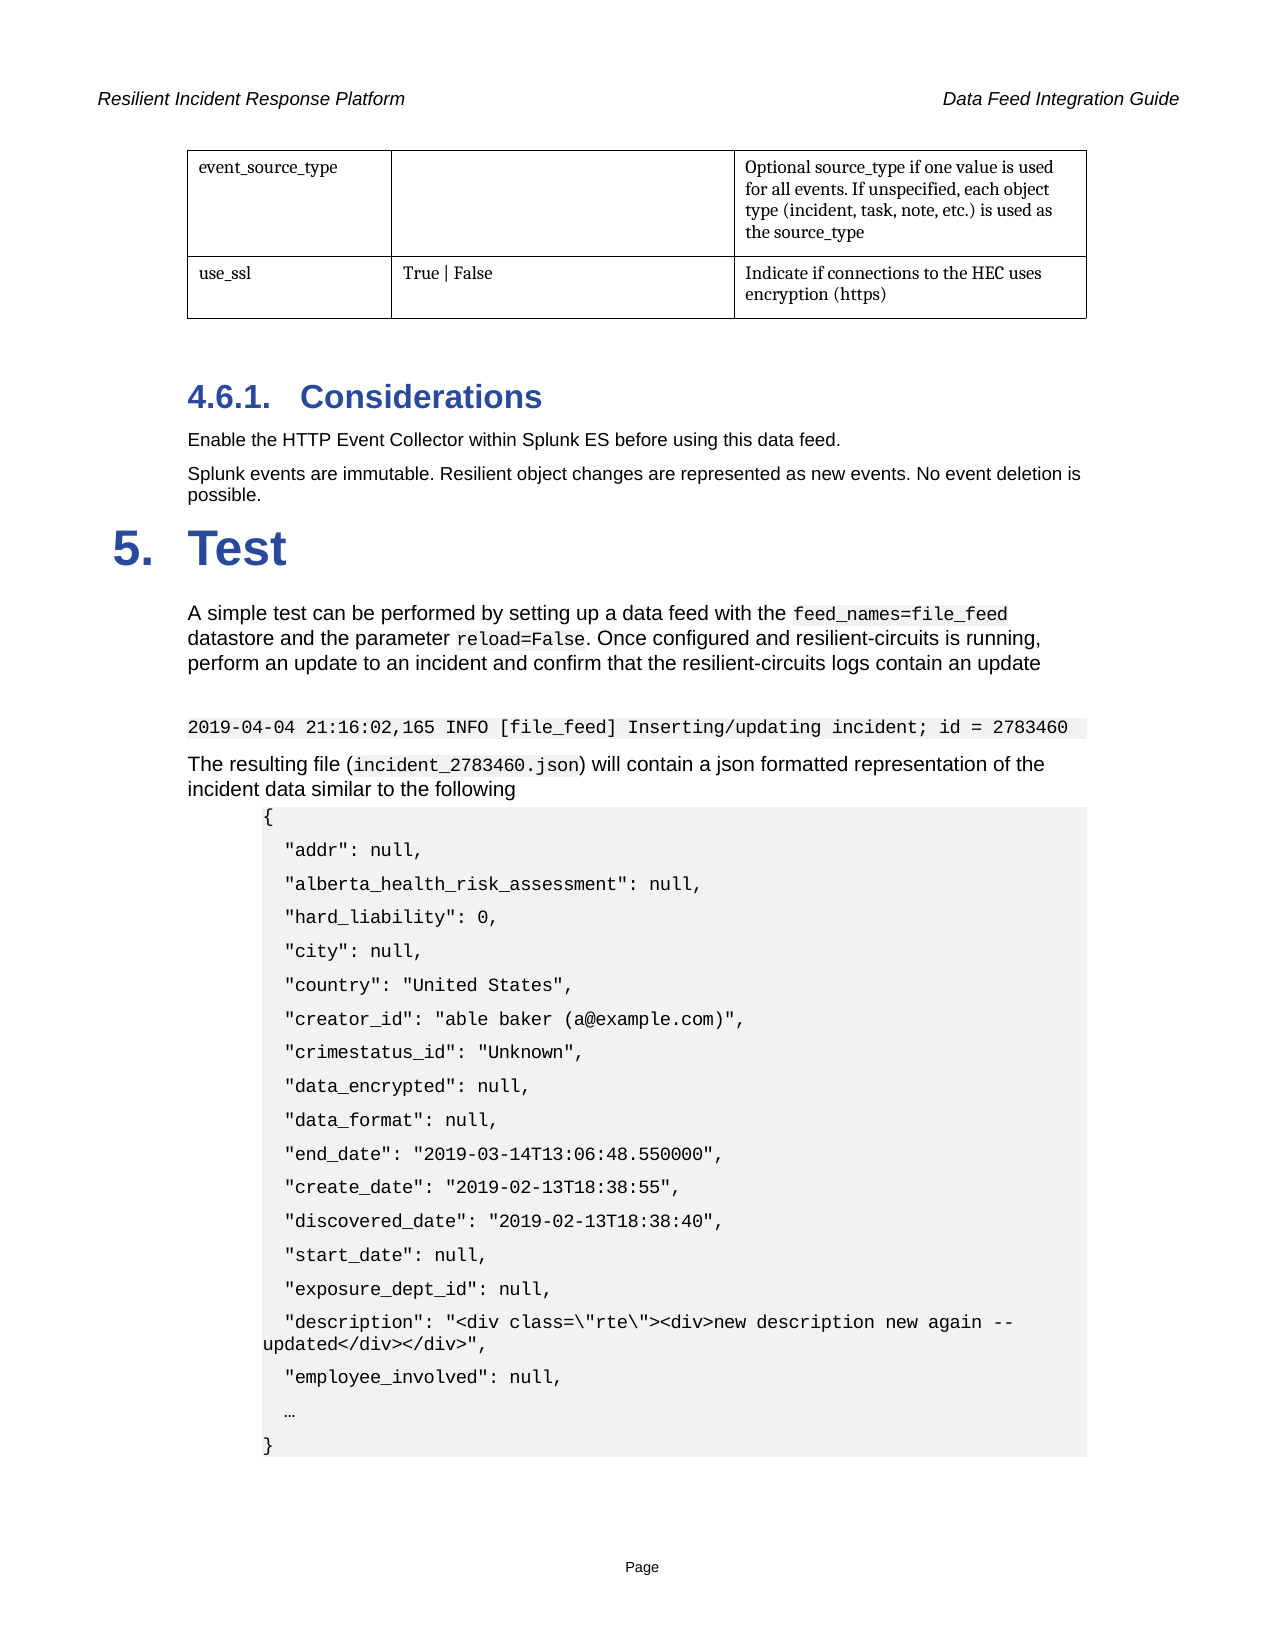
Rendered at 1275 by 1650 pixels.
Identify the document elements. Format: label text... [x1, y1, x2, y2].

text "create_date": "2019-02-13T18:38:55", [262, 1178, 1087, 1199]
text "creator_id": "able baker (a@example.com)", [262, 1009, 1087, 1031]
text 2019-04-04 21:16:02,165 INFO [file_feed] Inserting/updating incident; id = 2783460 [187, 718, 1087, 739]
subtitle Considerations [187, 377, 1087, 416]
table_cell Optional source_type if one value is used for all events. If unspecified, each object type (incident, task, note, etc.) is used as the source_type [735, 151, 1086, 256]
text } [262, 1436, 1087, 1457]
text The resulting file (incident_2783460.json) will contain a json formatted representation of the incident data similar to the following [187, 751, 1087, 801]
text "country": "United States", [262, 976, 1087, 997]
text "employee_involved": null, [262, 1368, 1087, 1389]
table_cell True | False [392, 257, 734, 318]
text "description": "<div class=\"rte\"><div>new description new again -- updated</div></div>", [262, 1313, 1087, 1356]
text Enable the HTTP Event Collector within Splunk ES before using this data feed. [187, 428, 1087, 450]
text "data_format": null, [262, 1111, 1087, 1132]
text "addr": null, [262, 841, 1087, 862]
text Splunk events are immutable. Resilient object changes are represented as new events. No event deletion is possible. [187, 462, 1087, 506]
text … [262, 1402, 1087, 1423]
table_cell event_source_type [188, 151, 391, 256]
text { [262, 807, 1087, 828]
text "crimestatus_id": "Unknown", [262, 1043, 1087, 1064]
text "exposure_dept_id": null, [262, 1279, 1087, 1301]
text A simple test can be performed by setting up a data feed with the feed_names=file_feed datastore and the parameter reload=False. Once configured and resilient-circuits is running, perform an update to an incident and confirm that the resilient-circuits logs contain an update [187, 601, 1087, 675]
text "hard_liability": 0, [262, 908, 1087, 929]
text "alberta_health_risk_assessment": null, [262, 874, 1087, 896]
text "discovered_date": "2019-02-13T18:38:40", [262, 1212, 1087, 1233]
subtitle Test [112, 518, 1087, 576]
table_cell use_ssl [188, 257, 391, 318]
text "end_date": "2019-03-14T13:06:48.550000", [262, 1144, 1087, 1166]
table_cell [392, 151, 734, 256]
text "data_encrypted": null, [262, 1077, 1087, 1098]
text "start_date": null, [262, 1246, 1087, 1267]
text "city": null, [262, 942, 1087, 963]
table_cell Indicate if connections to the HEC uses encryption (https) [735, 257, 1086, 318]
